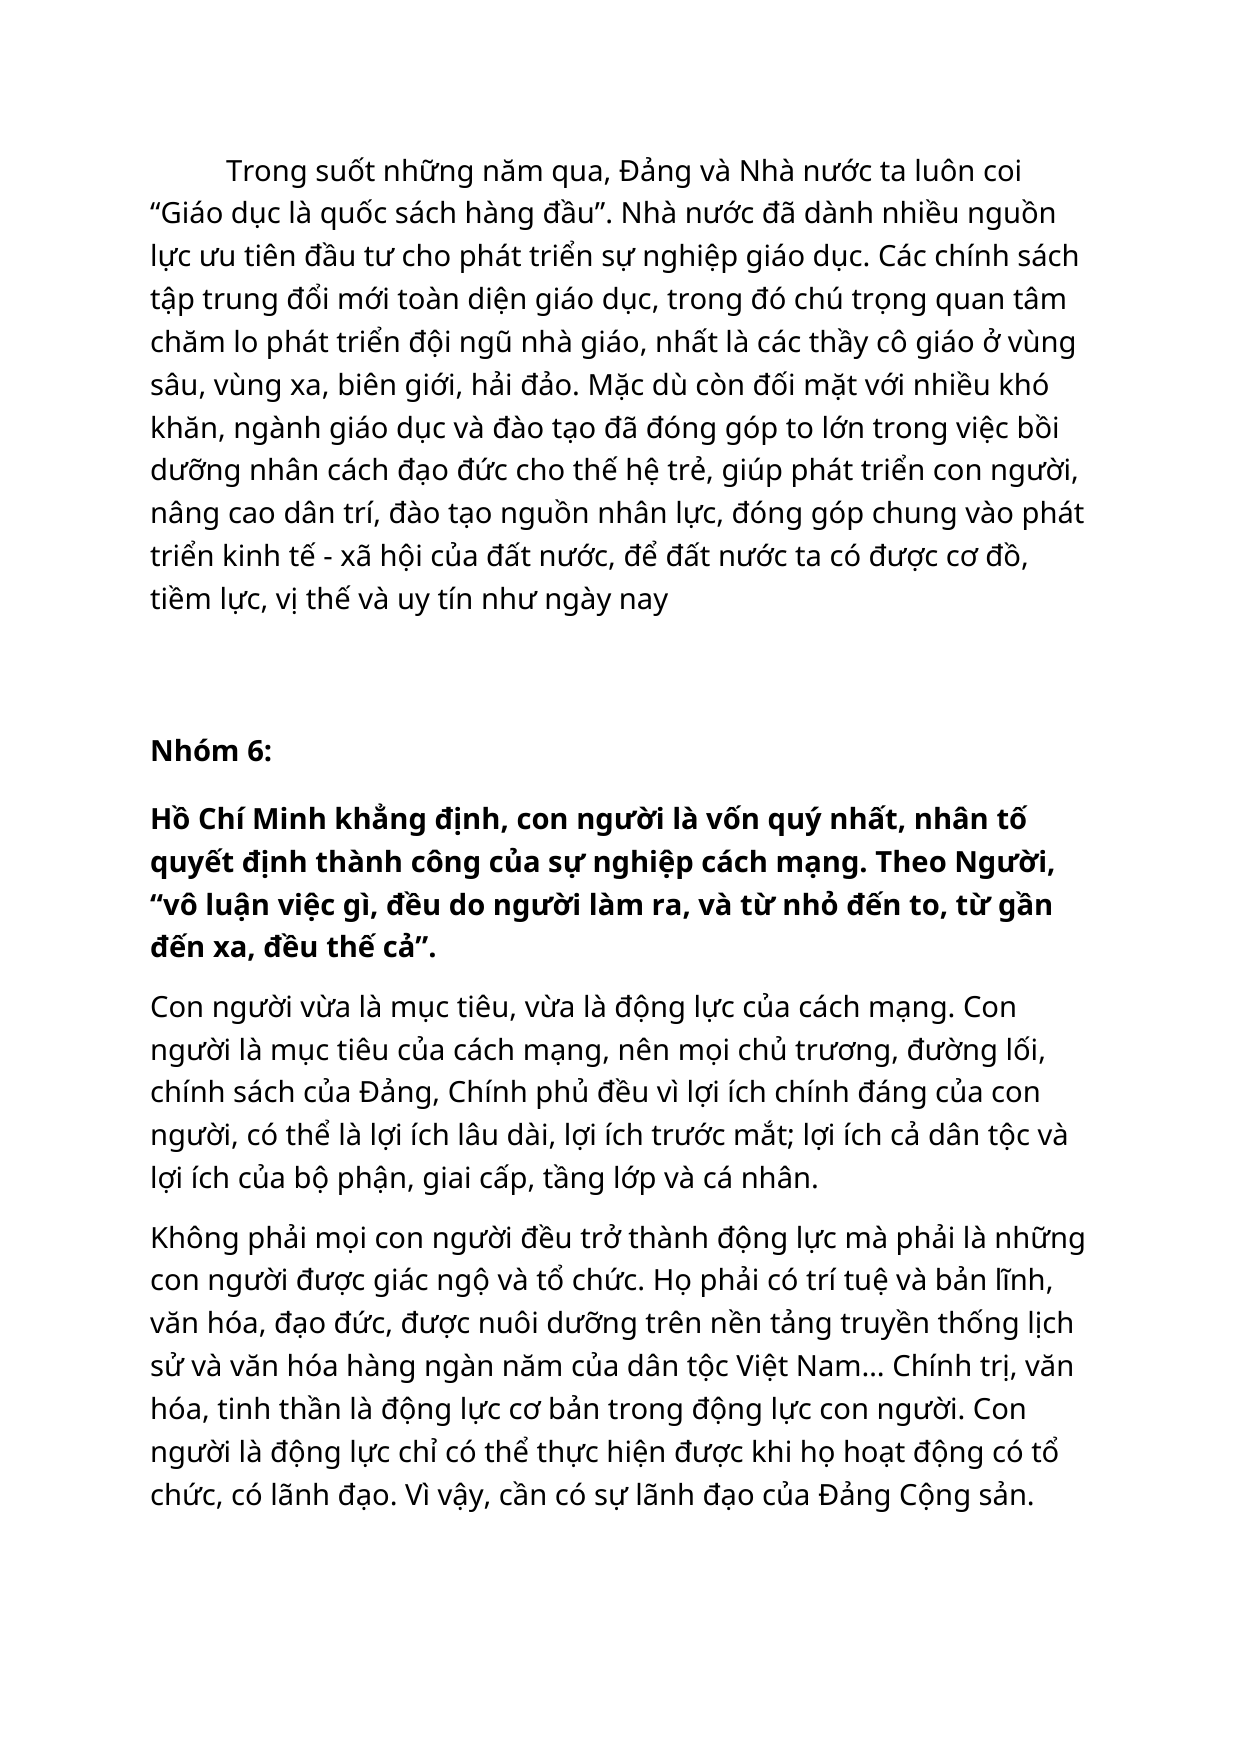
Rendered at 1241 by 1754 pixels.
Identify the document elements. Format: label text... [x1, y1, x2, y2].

subtitle Nhóm 6: [150, 730, 1090, 770]
text Hồ Chí Minh khẳng định, con người là vốn quý nhất, nhân tố quyết định thành công của sự nghiệp cách mạng. Theo Người, “vô luận việc gì, đều do người làm ra, và từ nhỏ đến to, từ gần đến xa, đều thế cả”. [150, 798, 1090, 966]
text Không phải mọi con người đều trở thành động lực mà phải là những con người được giác ngộ và tổ chức. Họ phải có trí tuệ và bản lĩnh, văn hóa, đạo đức, được nuôi dưỡng trên nền tảng truyền thống lịch sử và văn hóa hàng ngàn năm của dân tộc Việt Nam… Chính trị, văn hóa, tinh thần là động lực cơ bản trong động lực con người. Con người là động lực chỉ có thể thực hiện được khi họ hoạt động có tổ chức, có lãnh đạo. Vì vậy, cần có sự lãnh đạo của Đảng Cộng sản. [150, 1217, 1090, 1513]
text Con người vừa là mục tiêu, vừa là động lực của cách mạng. Con người là mục tiêu của cách mạng, nên mọi chủ trương, đường lối, chính sách của Đảng, Chính phủ đều vì lợi ích chính đáng của con người, có thể là lợi ích lâu dài, lợi ích trước mắt; lợi ích cả dân tộc và lợi ích của bộ phận, giai cấp, tầng lớp và cá nhân. [150, 986, 1090, 1197]
text Trong suốt những năm qua, Đảng và Nhà nước ta luôn coi “Giáo dục là quốc sách hàng đầu”. Nhà nước đã dành nhiều nguồn lực ưu tiên đầu tư cho phát triển sự nghiệp giáo dục. Các chính sách tập trung đổi mới toàn diện giáo dục, trong đó chú trọng quan tâm chăm lo phát triển đội ngũ nhà giáo, nhất là các thầy cô giáo ở vùng sâu, vùng xa, biên giới, hải đảo. Mặc dù còn đối mặt với nhiều khó khăn, ngành giáo dục và đào tạo đã đóng góp to lớn trong việc bồi dưỡng nhân cách đạo đức cho thế hệ trẻ, giúp phát triển con người, nâng cao dân trí, đào tạo nguồn nhân lực, đóng góp chung vào phát triển kinh tế - xã hội của đất nước, để đất nước ta có được cơ đồ, tiềm lực, vị thế và uy tín như ngày nay [150, 150, 1090, 618]
